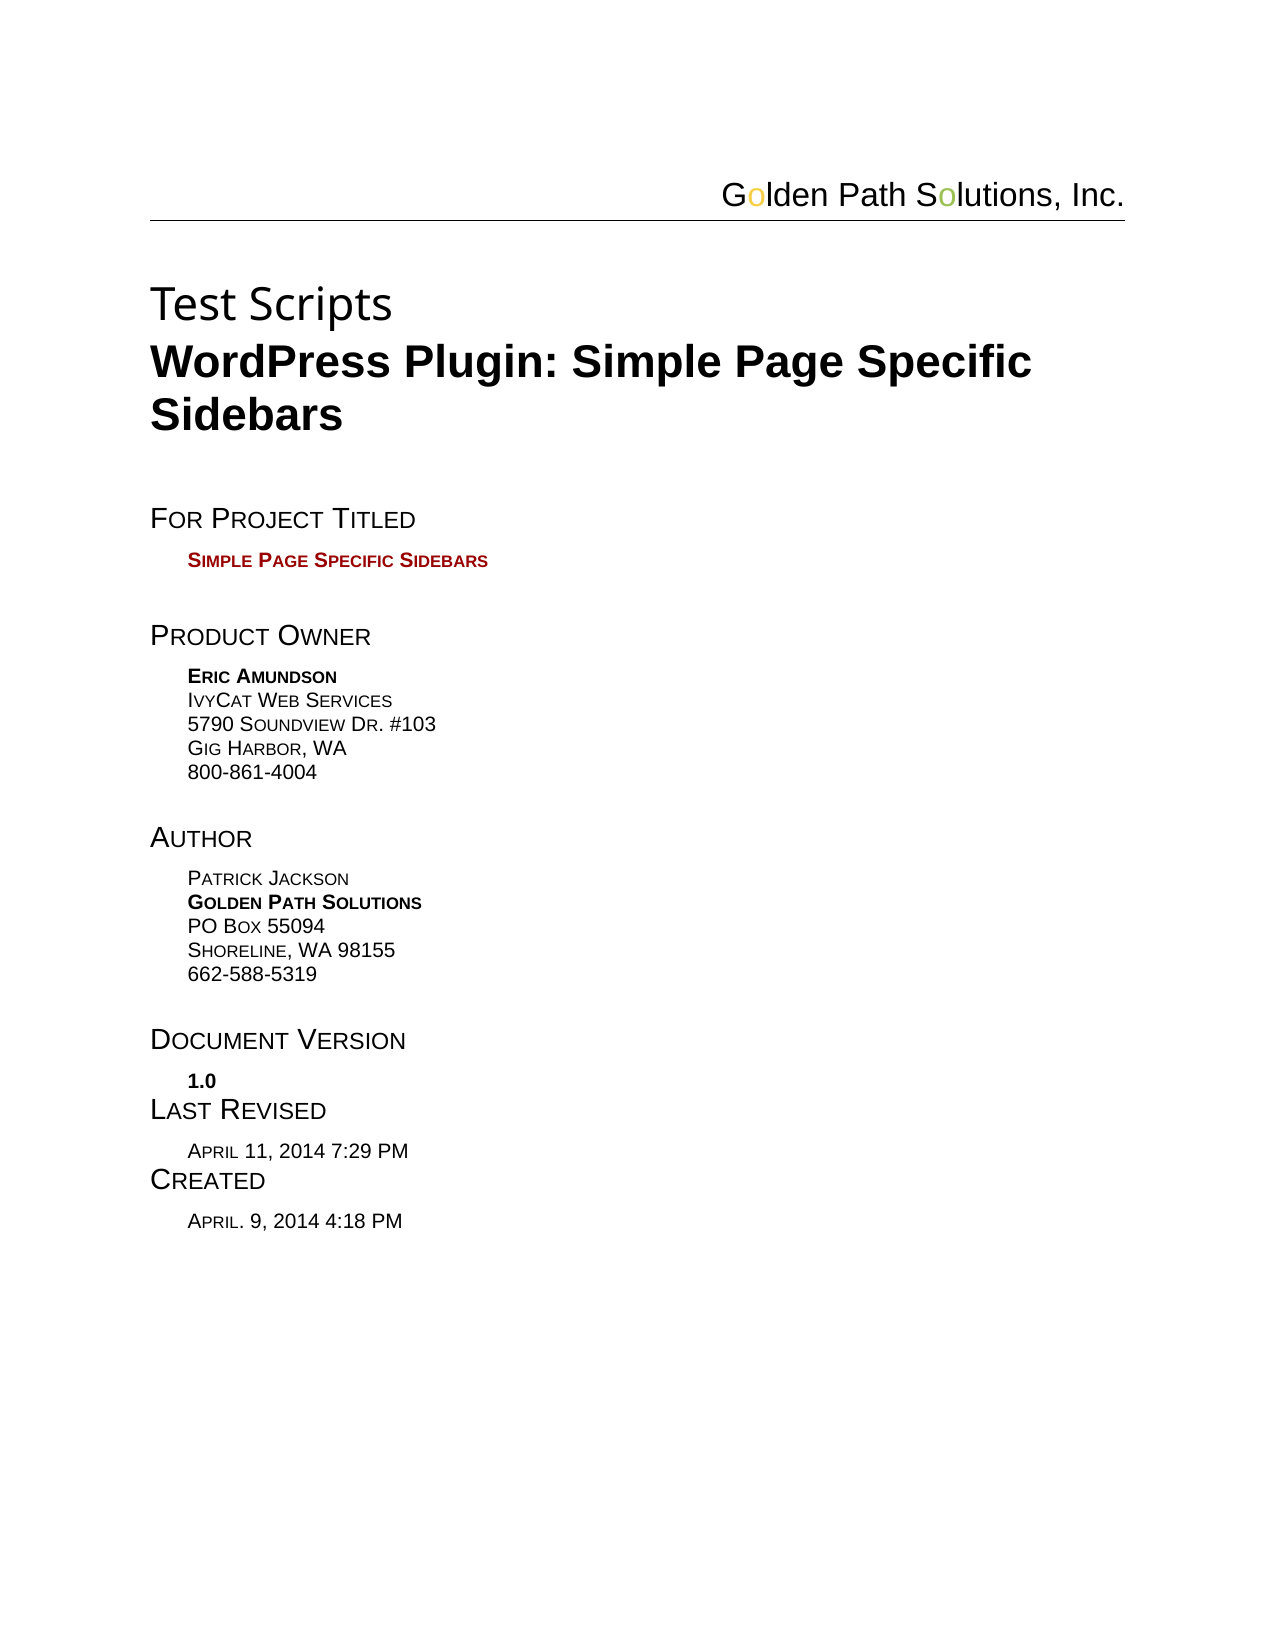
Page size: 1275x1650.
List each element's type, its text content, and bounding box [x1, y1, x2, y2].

title Test Scripts WordPress Plugin: Simple Page Specific Sidebars [150, 272, 1125, 440]
title Last Revised [150, 1092, 1125, 1126]
title Simple Page Specific Sidebars [187, 548, 1125, 572]
title Created [150, 1162, 1125, 1196]
title Golden Path Solutions, Inc. [150, 175, 1125, 213]
title Gig Harbor, WA [187, 736, 1125, 759]
title Author [150, 820, 1125, 853]
title Patrick Jackson [187, 866, 1125, 890]
title Document Version [150, 1022, 1125, 1056]
title 662-588-5319 [187, 962, 1125, 986]
title April. 9, 2014 4:18 PM [187, 1208, 1125, 1232]
title Shoreline, WA 98155 [187, 938, 1125, 962]
title Eric Amundson [187, 664, 1125, 688]
title For Project Titled [150, 502, 1125, 535]
title 800-861-4004 [187, 759, 1125, 783]
title PO Box 55094 [187, 914, 1125, 938]
title IvyCat Web Services [187, 688, 1125, 712]
title April 10, 2014 4:00 PM [187, 1138, 1125, 1162]
title 5790 Soundview Dr. #103 [187, 712, 1125, 736]
title Product Owner [150, 618, 1125, 651]
title Golden Path Solutions [187, 890, 1125, 914]
title 1.0 [187, 1068, 1125, 1092]
